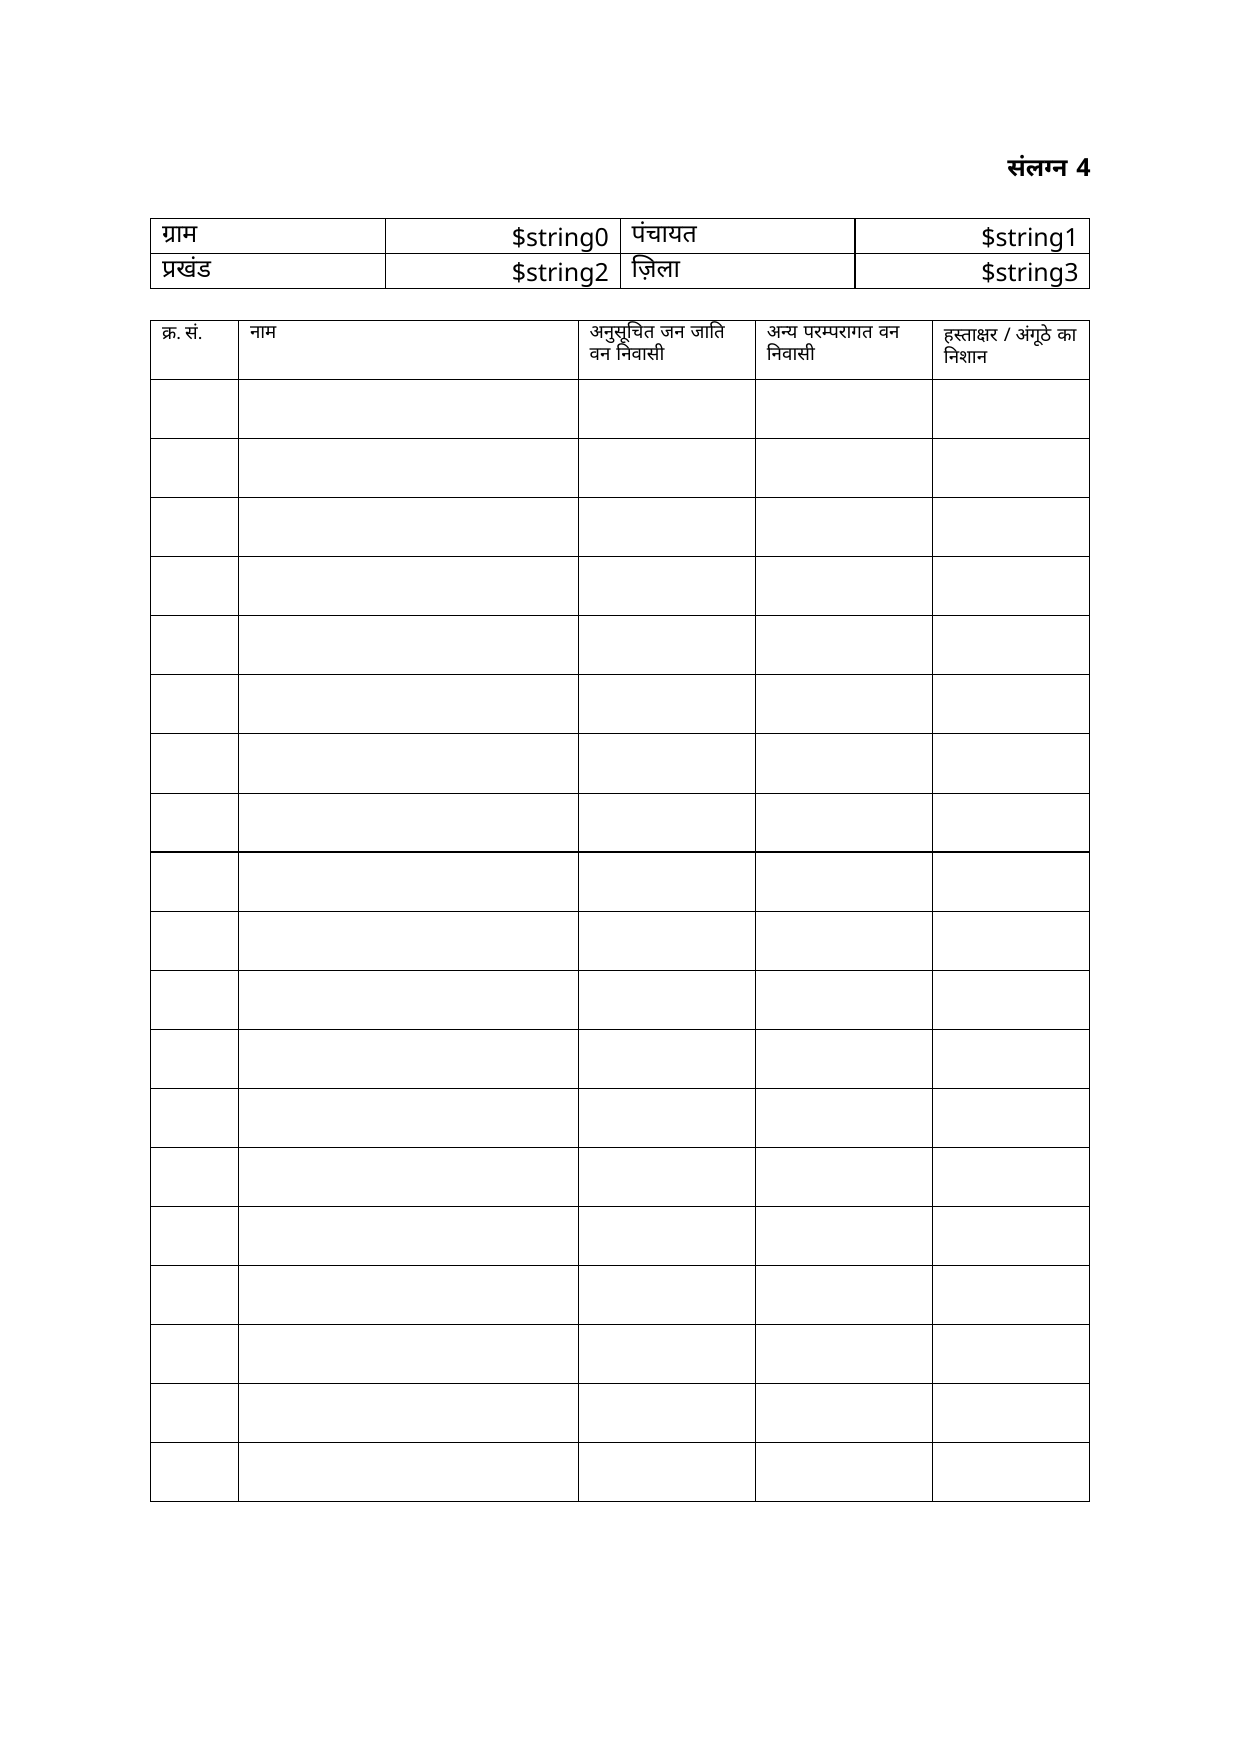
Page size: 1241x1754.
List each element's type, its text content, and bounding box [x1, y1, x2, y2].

table_header क्र. सं. [151, 321, 238, 379]
table_cell [933, 1148, 1089, 1206]
table_cell [239, 734, 578, 792]
table_cell [933, 675, 1089, 733]
table_cell [239, 794, 578, 851]
table_cell [579, 1148, 755, 1206]
table_cell [756, 380, 932, 438]
table_cell [239, 1266, 578, 1324]
table_cell [756, 1148, 932, 1206]
table_header अनुसूचित जन जाति वन निवासी [579, 321, 755, 379]
table_header ग्राम [151, 219, 385, 253]
text संलग्न 4 [150, 150, 1090, 184]
table_cell [239, 380, 578, 438]
table_cell [579, 1089, 755, 1147]
table_cell [579, 557, 755, 615]
table_header नाम [239, 321, 578, 379]
table_cell [933, 498, 1089, 556]
table_cell [579, 1030, 755, 1088]
table_header $string1 [856, 219, 1089, 253]
table_cell [579, 439, 755, 497]
table_cell [151, 794, 238, 851]
table_cell [151, 557, 238, 615]
table_cell [239, 675, 578, 733]
table_cell [151, 616, 238, 674]
table_cell [933, 912, 1089, 969]
table_cell [151, 1030, 238, 1088]
table_cell [579, 912, 755, 969]
table_cell [756, 1384, 932, 1442]
table_header $string0 [386, 219, 620, 253]
table_cell ज़िला [621, 254, 854, 288]
table_cell [151, 971, 238, 1029]
table_cell [933, 380, 1089, 438]
table_cell [756, 498, 932, 556]
table_cell [579, 380, 755, 438]
table_cell [579, 1443, 755, 1501]
table_cell [151, 1325, 238, 1383]
table_cell [151, 498, 238, 556]
table_cell [239, 557, 578, 615]
table_cell [151, 1384, 238, 1442]
table_cell [151, 1207, 238, 1265]
table_cell [933, 557, 1089, 615]
table_cell [239, 1207, 578, 1265]
table_cell [756, 734, 932, 792]
table_cell प्रखंड [151, 254, 385, 288]
table_cell [239, 1384, 578, 1442]
table_cell [756, 853, 932, 911]
table_cell [756, 675, 932, 733]
table_cell [239, 498, 578, 556]
table_cell [933, 1089, 1089, 1147]
table_cell [756, 912, 932, 969]
table_cell [239, 616, 578, 674]
table_cell [151, 675, 238, 733]
table_cell [579, 971, 755, 1029]
table_header पंचायत [621, 219, 854, 253]
table_cell [239, 971, 578, 1029]
table_header अन्य परम्परागत वन निवासी [756, 321, 932, 379]
table_cell [579, 734, 755, 792]
table_cell [933, 1030, 1089, 1088]
table_cell [239, 912, 578, 969]
table_cell [756, 1325, 932, 1383]
table_cell [933, 1266, 1089, 1324]
table_cell [933, 616, 1089, 674]
table_cell [239, 1089, 578, 1147]
table_cell [579, 853, 755, 911]
table_cell [579, 1266, 755, 1324]
table_cell $string3 [856, 254, 1089, 288]
table_cell [933, 439, 1089, 497]
table_cell [933, 1207, 1089, 1265]
table_cell [239, 439, 578, 497]
table_cell [579, 1384, 755, 1442]
table_cell [933, 971, 1089, 1029]
table_cell [756, 971, 932, 1029]
table_cell [151, 1443, 238, 1501]
table_cell [239, 1325, 578, 1383]
table_cell [756, 1266, 932, 1324]
table_cell [579, 794, 755, 851]
table_cell [756, 1030, 932, 1088]
table_cell [756, 1089, 932, 1147]
table_cell [151, 1089, 238, 1147]
table_cell [579, 1207, 755, 1265]
table_cell [239, 853, 578, 911]
table_cell [151, 734, 238, 792]
table_cell [151, 380, 238, 438]
table_cell [756, 794, 932, 851]
table_cell [579, 675, 755, 733]
table_cell [151, 853, 238, 911]
table_cell $string2 [386, 254, 620, 288]
table_cell [151, 1148, 238, 1206]
table_cell [239, 1443, 578, 1501]
table_cell [933, 853, 1089, 911]
table_cell [579, 498, 755, 556]
table_cell [151, 912, 238, 969]
table_cell [933, 1384, 1089, 1442]
table_cell [239, 1148, 578, 1206]
table_cell [151, 1266, 238, 1324]
table_cell [579, 616, 755, 674]
table_cell [933, 794, 1089, 851]
table_cell [933, 1443, 1089, 1501]
table_cell [933, 734, 1089, 792]
table_cell [756, 616, 932, 674]
table_cell [151, 439, 238, 497]
table_cell [756, 557, 932, 615]
table_cell [933, 1325, 1089, 1383]
table_header हस्ताक्षर / अंगूठे का निशान [933, 321, 1089, 379]
table_cell [579, 1325, 755, 1383]
table_cell [756, 1443, 932, 1501]
table_cell [239, 1030, 578, 1088]
table_cell [756, 439, 932, 497]
table_cell [756, 1207, 932, 1265]
